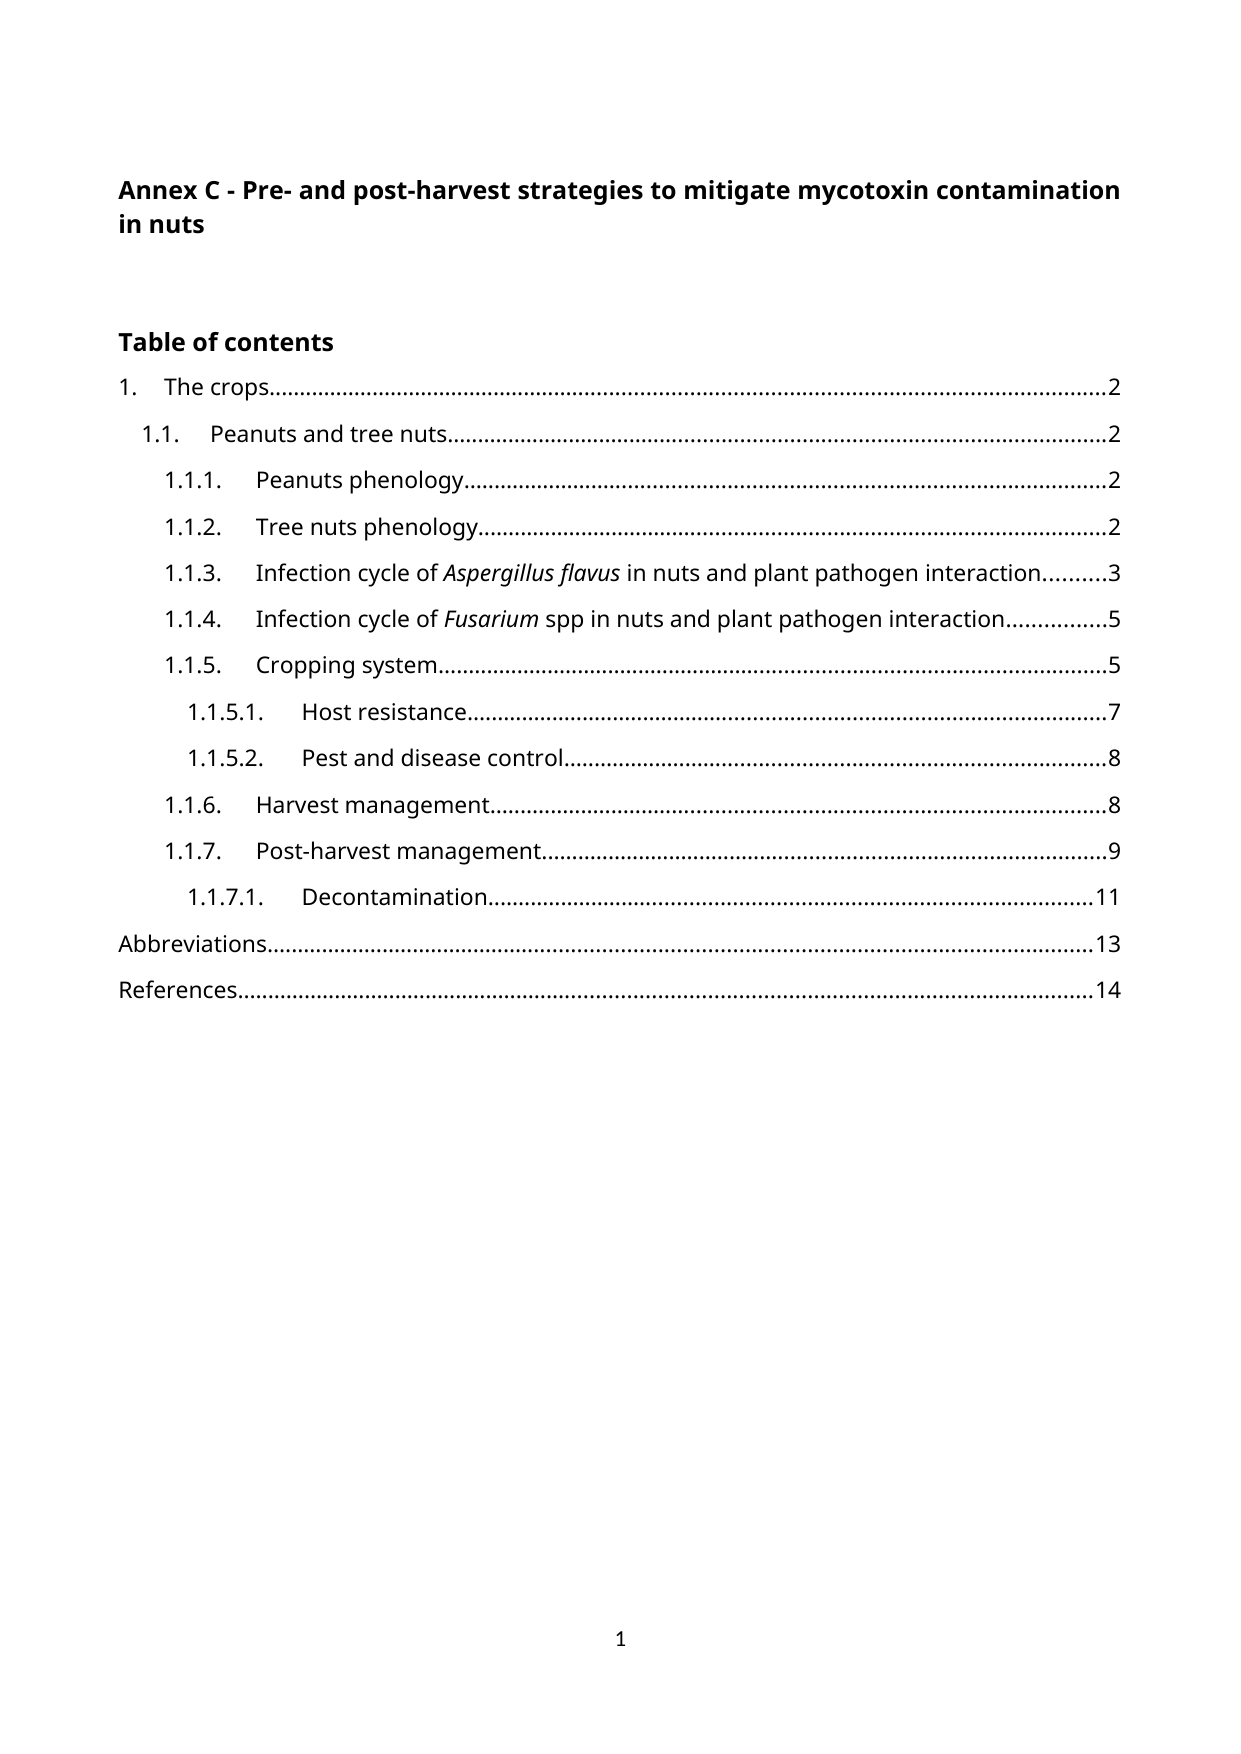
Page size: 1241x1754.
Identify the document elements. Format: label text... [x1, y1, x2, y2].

text 1.1.5. Cropping system 5 [164, 649, 1122, 681]
text 1.1.2. Tree nuts phenology 2 [164, 510, 1122, 542]
text Annex C - Pre- and post-harvest strategies to mitigate mycotoxin contamination in nuts [118, 173, 1122, 241]
text 1.1.3. Infection cycle of Aspergillus flavus in nuts and plant pathogen interaction 3 [164, 557, 1122, 588]
text 1.1.7. Post-harvest management 9 [164, 835, 1122, 866]
text Abbreviations 13 [118, 928, 1122, 959]
text 1.1. Peanuts and tree nuts 2 [141, 418, 1122, 449]
text 1.1.4. Infection cycle of Fusarium spp in nuts and plant pathogen interaction 5 [164, 603, 1122, 634]
text 1.1.1. Peanuts phenology 2 [164, 464, 1122, 495]
text Table of contents [118, 325, 1122, 359]
text 1.1.7.1. Decontamination 11 [187, 881, 1122, 912]
text References 14 [118, 974, 1122, 1005]
text 1.1.6. Harvest management 8 [164, 788, 1122, 820]
text 1.1.5.1. Host resistance 7 [187, 696, 1122, 727]
text 1. The crops 2 [118, 371, 1122, 403]
text 1.1.5.2. Pest and disease control 8 [187, 742, 1122, 773]
